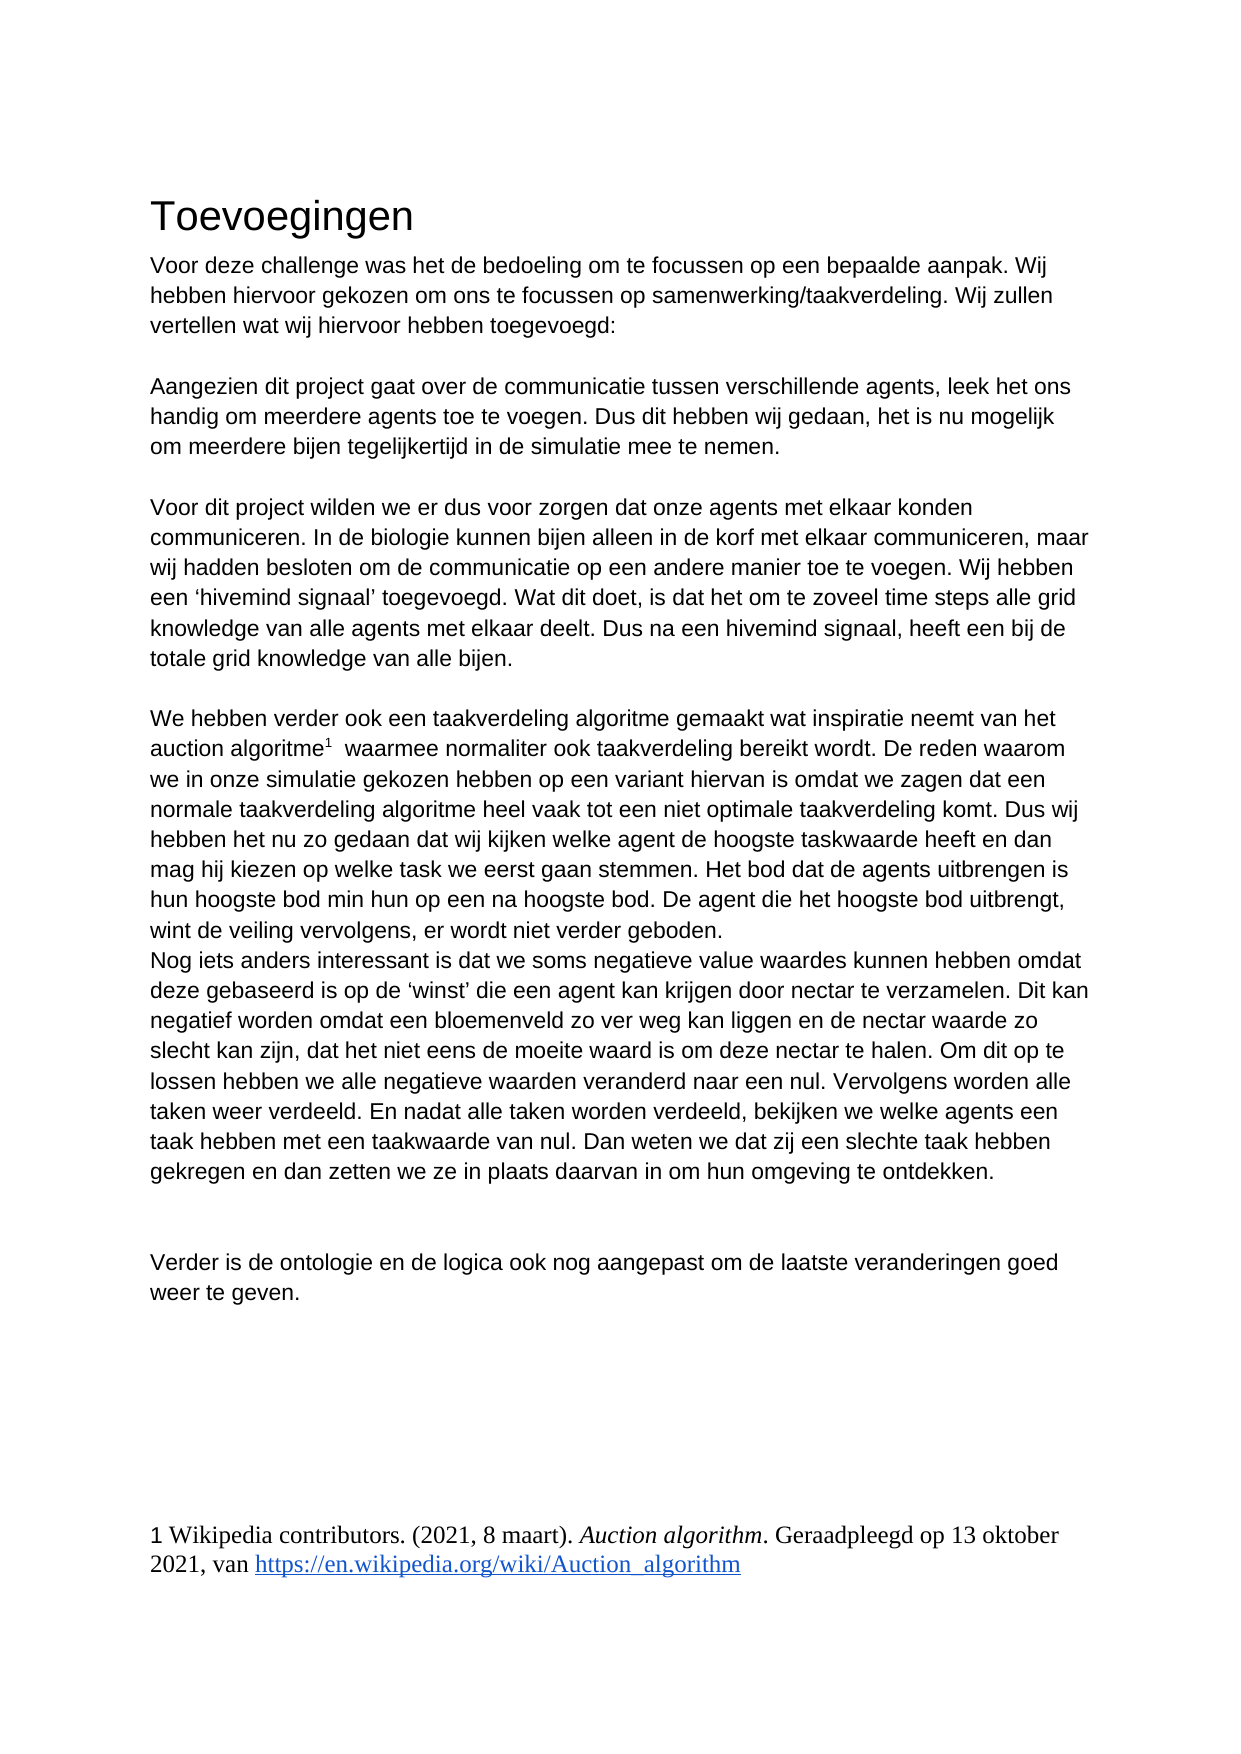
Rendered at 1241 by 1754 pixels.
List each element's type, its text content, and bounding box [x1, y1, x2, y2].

text Nog iets anders interessant is dat we soms negatieve value waardes kunnen hebben omdat deze gebaseerd is op de ‘winst’ die een agent kan krijgen door nectar te verzamelen. Dit kan negatief worden omdat een bloemenveld zo ver weg kan liggen en de nectar waarde zo slecht kan zijn, dat het niet eens de moeite waard is om deze nectar te halen. Om dit op te lossen hebben we alle negatieve waarden veranderd naar een nul. Vervolgens worden alle taken weer verdeeld. En nadat alle taken worden verdeeld, bekijken we welke agents een taak hebben met een taakwaarde van nul. Dan weten we dat zij een slechte taak hebben gekregen en dan zetten we ze in plaats daarvan in om hun omgeving te ontdekken. [150, 947, 1090, 1185]
text Verder is de ontologie en de logica ook nog aangepast om de laatste veranderingen goed weer te geven. [150, 1249, 1090, 1306]
text We hebben verder ook een taakverdeling algoritme gemaakt wat inspiratie neemt van het auction algoritme waarmee normaliter ook taakverdeling bereikt wordt. De reden waarom we in onze simulatie gekozen hebben op een variant hiervan is omdat we zagen dat een normale taakverdeling algoritme heel vaak tot een niet optimale taakverdeling komt. Dus wij hebben het nu zo gedaan dat wij kijken welke agent de hoogste taskwaarde heeft en dan mag hij kiezen op welke task we eerst gaan stemmen. Het bod dat de agents uitbrengen is hun hoogste bod min hun op een na hoogste bod. De agent die het hoogste bod uitbrengt, wint de veiling vervolgens, er wordt niet verder geboden. [150, 705, 1090, 943]
text Voor dit project wilden we er dus voor zorgen dat onze agents met elkaar konden communiceren. In de biologie kunnen bijen alleen in de korf met elkaar communiceren, maar wij hadden besloten om de communicatie op een andere manier toe te voegen. Wij hebben een ‘hivemind signaal’ toegevoegd. Wat dit doet, is dat het om te zoveel time steps alle grid knowledge van alle agents met elkaar deelt. Dus na een hivemind signaal, heeft een bij de totale grid knowledge van alle bijen. [150, 494, 1090, 671]
subtitle Toevoegingen [150, 192, 1090, 239]
text Aangezien dit project gaat over de communicatie tussen verschillende agents, leek het ons handig om meerdere agents toe te voegen. Dus dit hebben wij gedaan, het is nu mogelijk om meerdere bijen tegelijkertijd in de simulatie mee te nemen. [150, 373, 1090, 460]
text Voor deze challenge was het de bedoeling om te focussen op een bepaalde aanpak. Wij hebben hiervoor gekozen om ons te focussen op samenwerking/taakverdeling. Wij zullen vertellen wat wij hiervoor hebben toegevoegd: [150, 252, 1090, 339]
